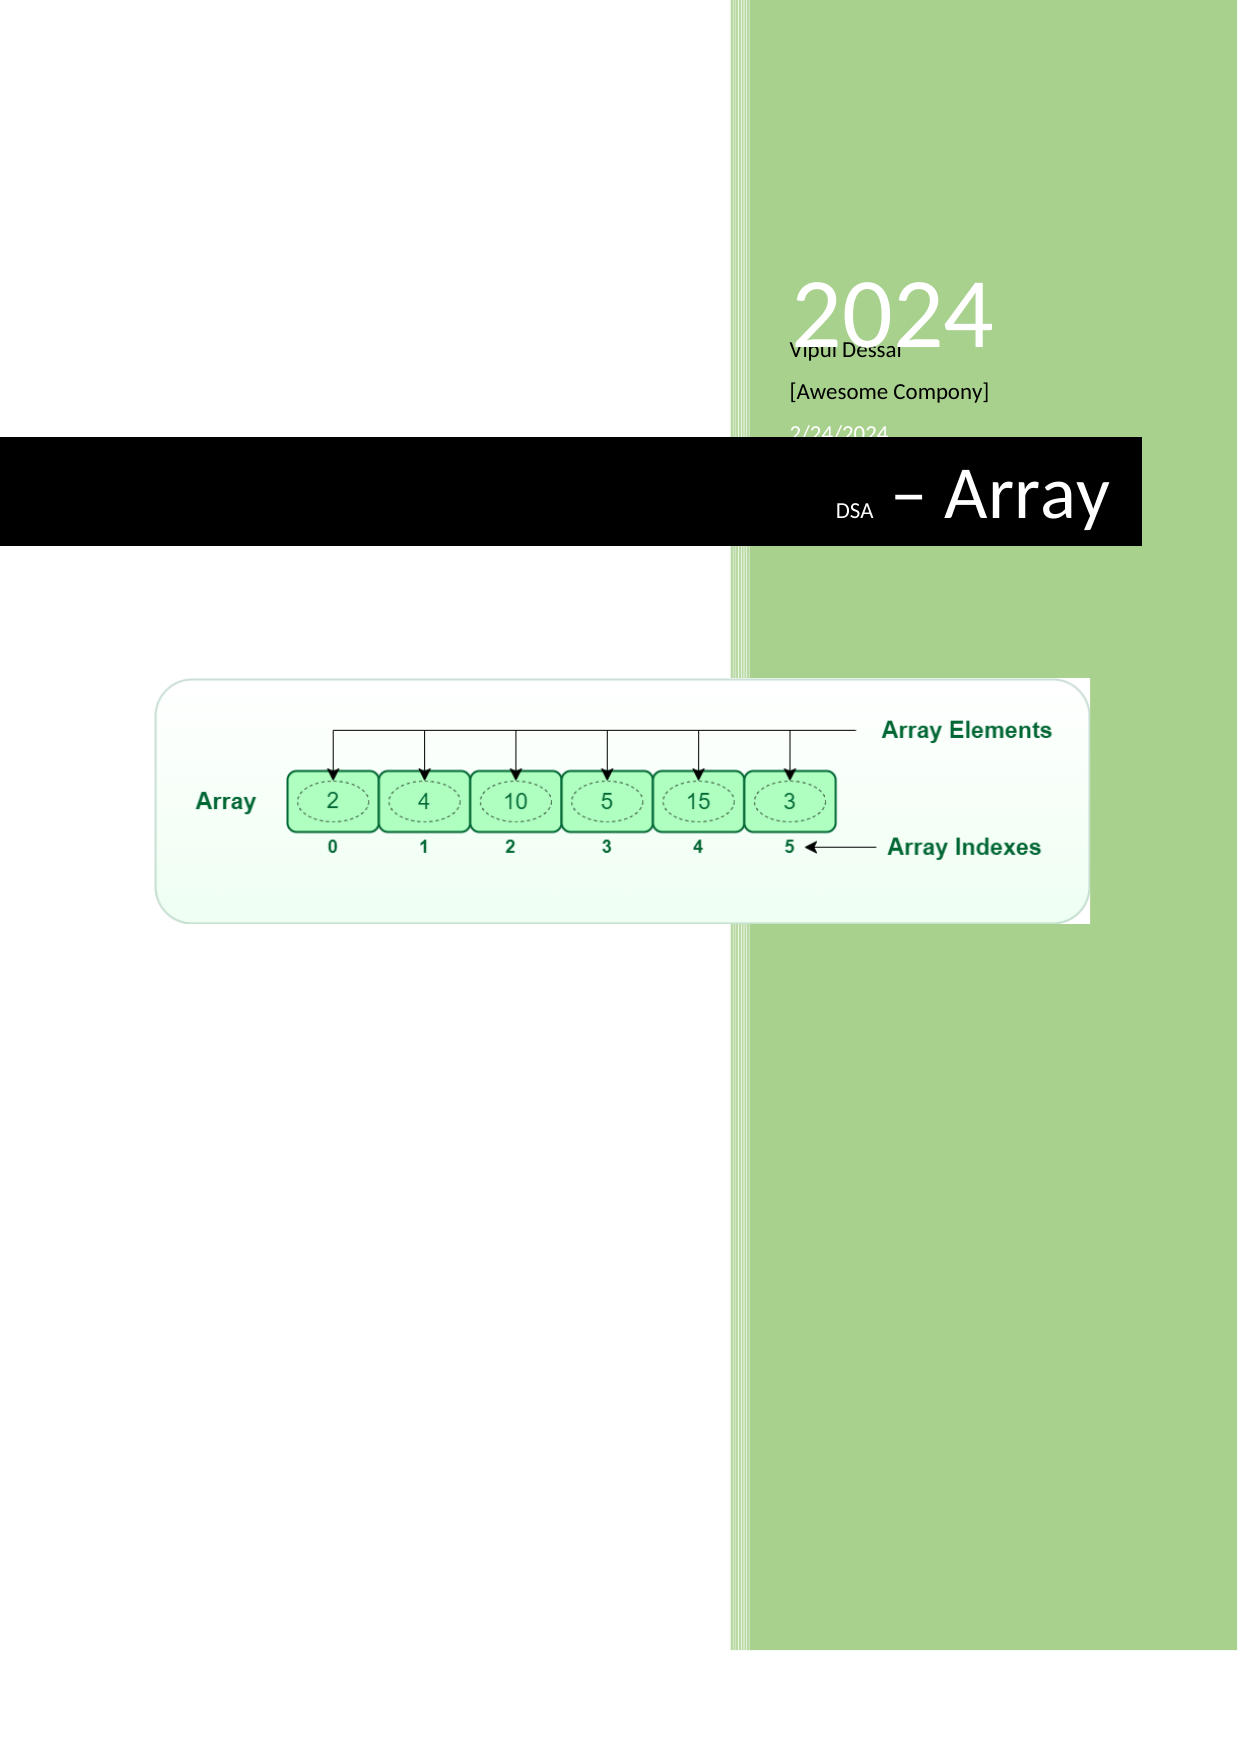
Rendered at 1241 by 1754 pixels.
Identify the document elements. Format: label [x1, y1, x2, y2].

picture [150, 678, 1091, 924]
